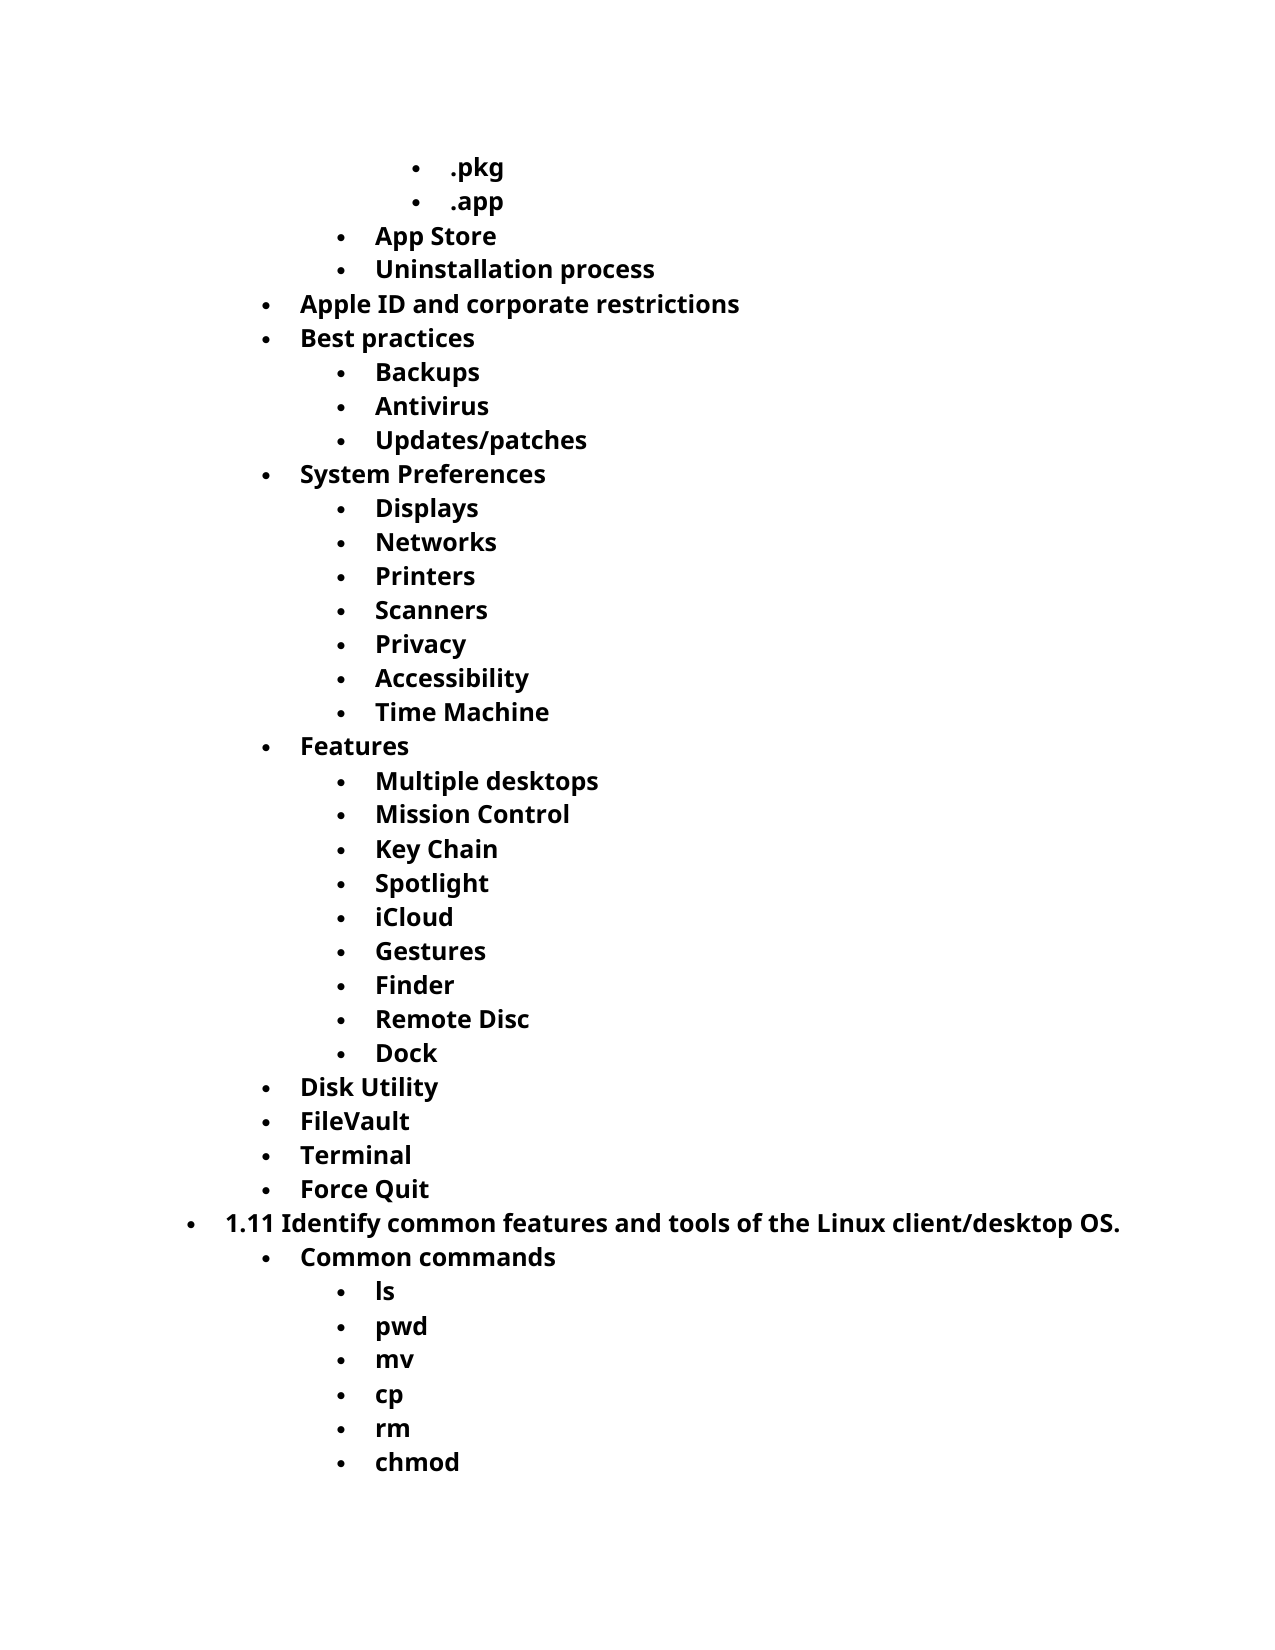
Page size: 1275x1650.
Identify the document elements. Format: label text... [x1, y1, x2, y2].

list Mission Control [337, 797, 1125, 831]
list Uninstallation process [337, 252, 1125, 286]
list Backups [337, 354, 1125, 388]
list Networks [337, 525, 1125, 559]
list Accessibility [337, 661, 1125, 695]
list Time Machine [337, 695, 1125, 729]
list Best practices [262, 320, 1125, 354]
list FileVault [262, 1104, 1125, 1138]
list iCloud [337, 899, 1125, 933]
list .app [412, 184, 1125, 218]
list Spotlight [337, 865, 1125, 899]
list 1.11 Identify common features and tools of the Linux client/desktop OS. [187, 1206, 1125, 1240]
list Common commands [262, 1240, 1125, 1274]
list cp [337, 1376, 1125, 1410]
list .pkg [412, 150, 1125, 184]
list App Store [337, 218, 1125, 252]
list Scanners [337, 593, 1125, 627]
list Finder [337, 967, 1125, 1002]
list rm [337, 1410, 1125, 1444]
list Privacy [337, 627, 1125, 661]
list mv [337, 1342, 1125, 1376]
list Features [262, 729, 1125, 763]
list Antivirus [337, 388, 1125, 422]
list Force Quit [262, 1172, 1125, 1206]
list chmod [337, 1444, 1125, 1478]
list Disk Utility [262, 1070, 1125, 1104]
list Updates/patches [337, 422, 1125, 457]
list Terminal [262, 1138, 1125, 1172]
list Apple ID and corporate restrictions [262, 286, 1125, 320]
list Printers [337, 559, 1125, 593]
list Key Chain [337, 831, 1125, 865]
list Gestures [337, 933, 1125, 967]
list ls [337, 1274, 1125, 1308]
list Dock [337, 1036, 1125, 1070]
list pwd [337, 1308, 1125, 1342]
list Remote Disc [337, 1002, 1125, 1036]
list System Preferences [262, 457, 1125, 491]
list Multiple desktops [337, 763, 1125, 797]
list Displays [337, 491, 1125, 525]
